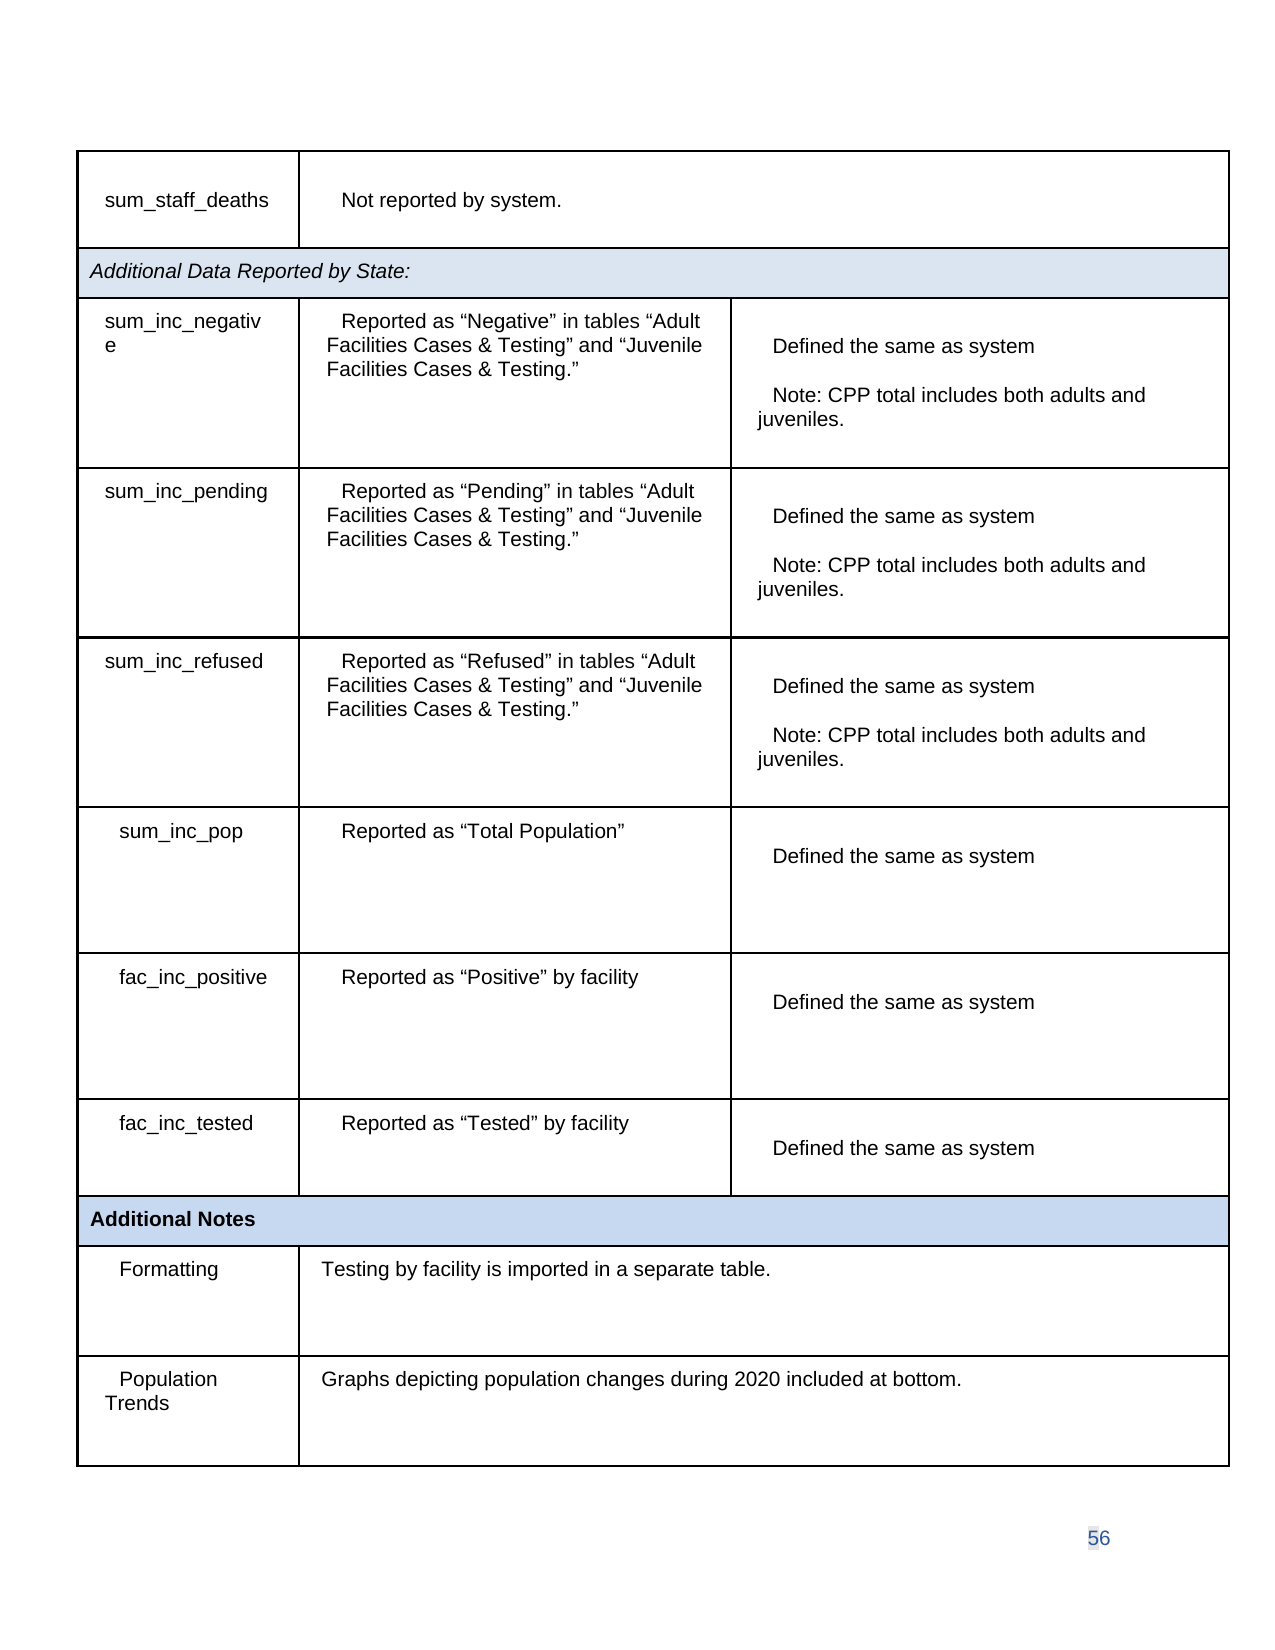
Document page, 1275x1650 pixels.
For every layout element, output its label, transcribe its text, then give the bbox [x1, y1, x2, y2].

table_cell Graphs depicting population changes during 2020 included at bottom. [300, 1357, 1228, 1464]
table_cell Population Trends [79, 1357, 298, 1464]
table_cell Reported as “Tested” by facility [300, 1100, 730, 1195]
table_cell fac_inc_tested [79, 1100, 298, 1195]
table_cell Reported as “Negative” in tables “Adult Facilities Cases & Testing” and “Juvenile Facilities Cases & Testing.” [300, 299, 730, 467]
table_cell sum_inc_negative [79, 299, 298, 467]
table_cell sum_staff_deaths [79, 152, 298, 247]
table_cell Reported as “Positive” by facility [300, 954, 730, 1098]
table_cell sum_inc_pending [79, 469, 298, 636]
table_cell Additional Notes [79, 1197, 1228, 1245]
table_cell Defined the same as system [732, 808, 1228, 952]
table_cell Reported as “Refused” in tables “Adult Facilities Cases & Testing” and “Juvenile Facilities Cases & Testing.” [300, 639, 730, 806]
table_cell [732, 299, 1228, 467]
table_cell sum_inc_refused [79, 639, 298, 806]
table_cell Defined the same as system [732, 1100, 1228, 1195]
table_cell Defined the same as system [732, 954, 1228, 1098]
table_cell Testing by facility is imported in a separate table. [300, 1247, 1228, 1355]
table_cell sum_inc_pop [79, 808, 298, 952]
table_cell Reported as “Pending” in tables “Adult Facilities Cases & Testing” and “Juvenile Facilities Cases & Testing.” [300, 469, 730, 636]
table_cell Defined the same as system Note: CPP total includes both adults and juveniles. [732, 469, 1228, 636]
table_cell Reported as “Total Population” [300, 808, 730, 952]
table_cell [300, 152, 1228, 247]
table_cell Formatting [79, 1247, 298, 1355]
table_cell Defined the same as system Note: CPP total includes both adults and juveniles. [732, 639, 1228, 806]
table_cell Additional Data Reported by State: [79, 249, 1228, 297]
table_cell fac_inc_positive [79, 954, 298, 1098]
